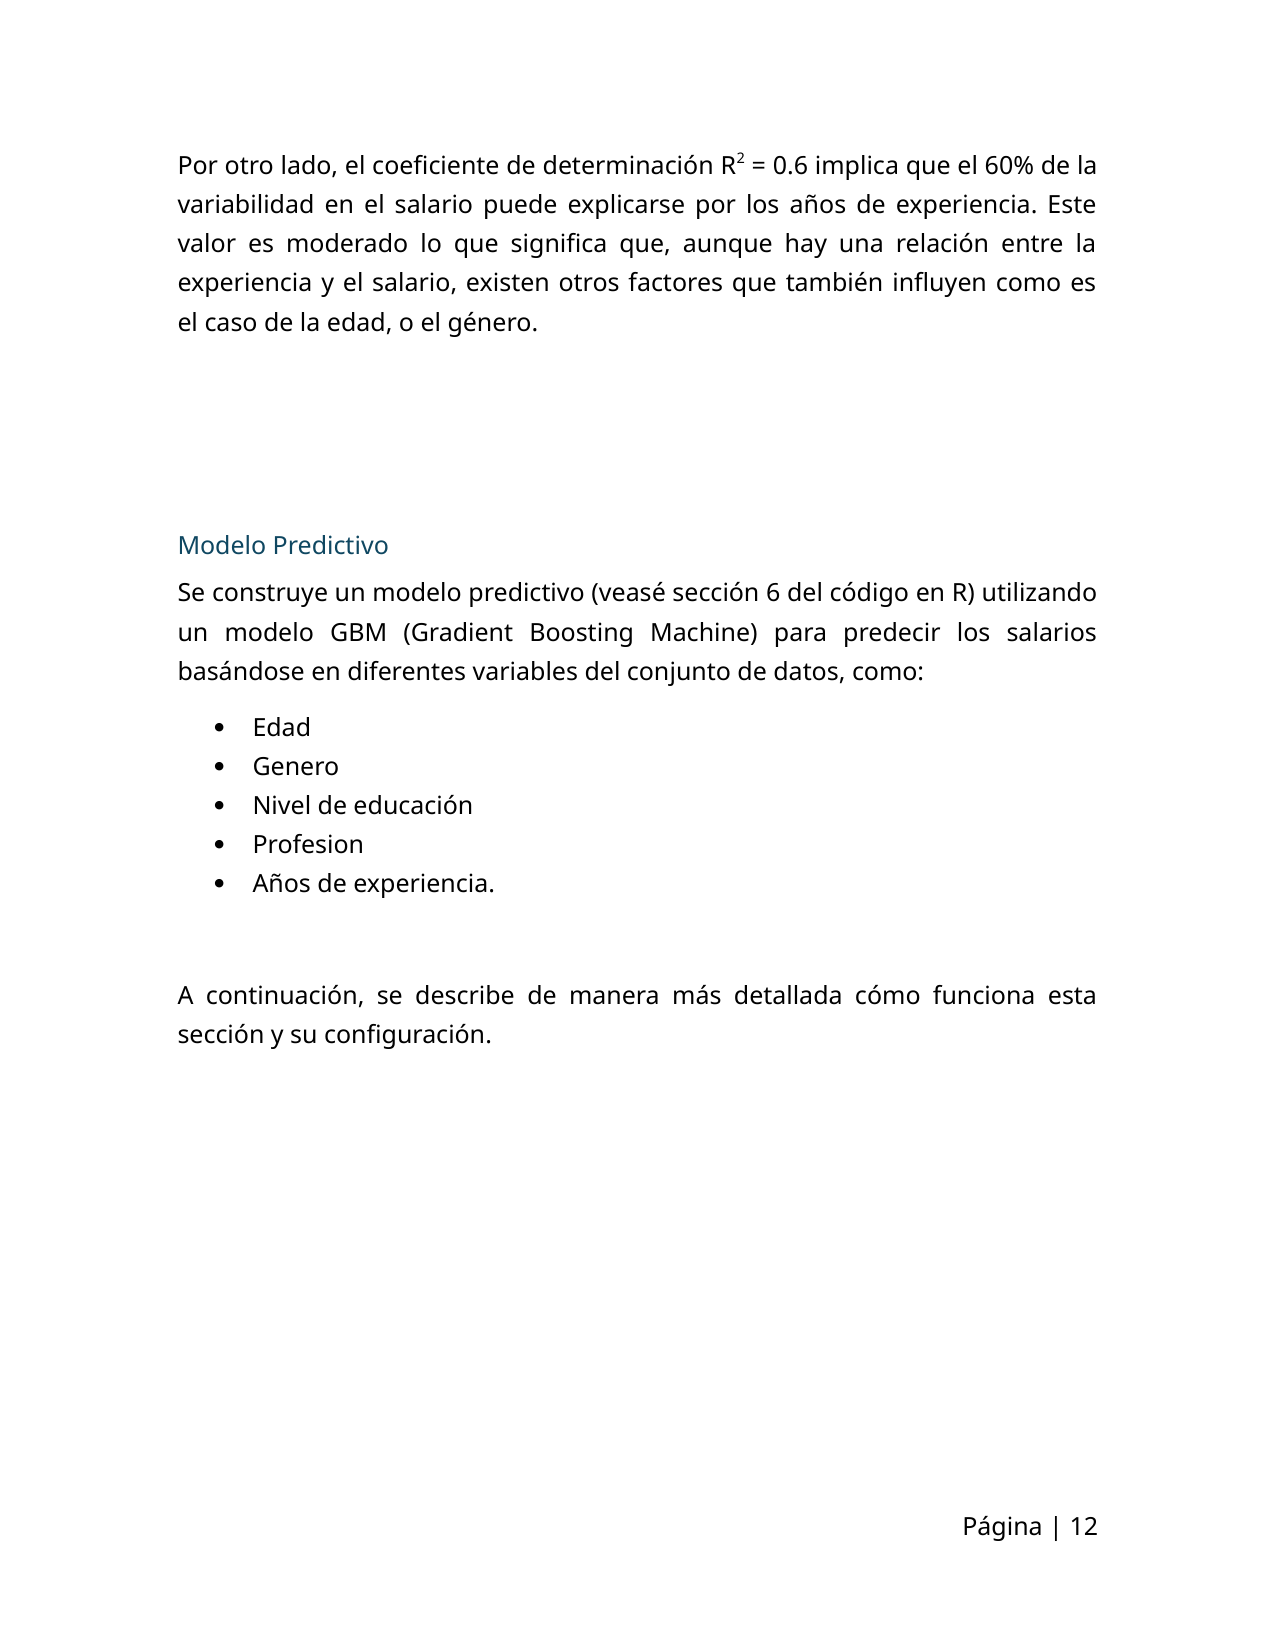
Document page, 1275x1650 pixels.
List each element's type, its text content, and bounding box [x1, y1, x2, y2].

list Nivel de educación [215, 788, 1098, 822]
list Años de experiencia. [215, 866, 1098, 900]
text A continuación, se describe de manera más detallada cómo funciona esta sección y su configuración. [177, 978, 1098, 1051]
list Profesion [215, 827, 1098, 861]
list Genero [215, 748, 1098, 782]
text Se construye un modelo predictivo (veasé sección 6 del código en R) utilizando un modelo GBM (Gradient Boosting Machine) para predecir los salarios basándose en diferentes variables del conjunto de datos, como: [177, 575, 1098, 687]
text Por otro lado, el coeficiente de determinación R2 = 0.6 implica que el 60% de la variabilidad en el salario puede explicarse por los años de experiencia. Este valor es moderado lo que significa que, aunque hay una relación entre la experiencia y el salario, existen otros factores que también influyen como es el caso de la edad, o el género. [177, 148, 1098, 338]
list Edad [215, 709, 1098, 743]
subtitle Modelo Predictivo [177, 528, 1098, 562]
